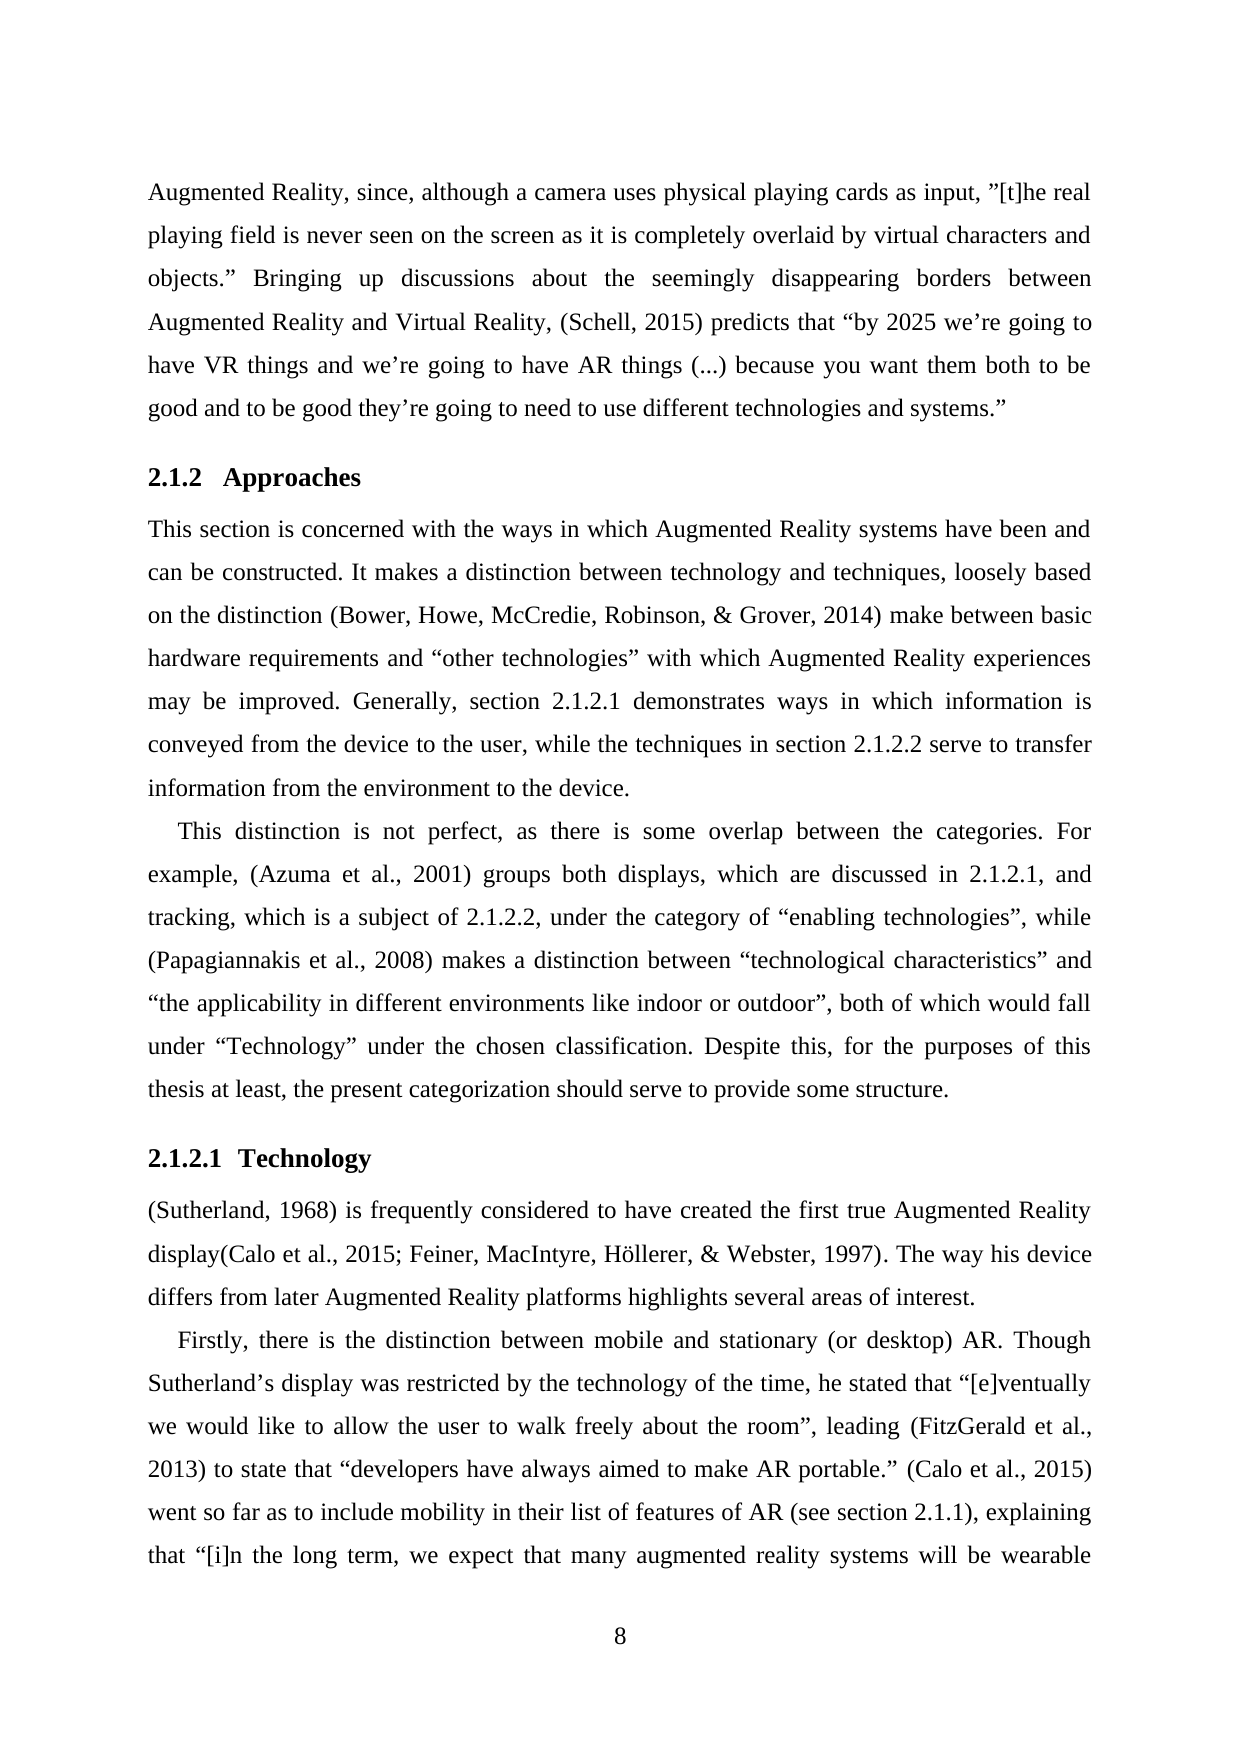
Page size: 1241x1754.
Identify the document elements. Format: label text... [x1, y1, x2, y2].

subtitle Technology [148, 1143, 1092, 1174]
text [148, 177, 1092, 422]
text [148, 1325, 1092, 1569]
text (Sutherland, 1968) is frequently considered to have created the first true Augmented Reality display(Calo et al., 2015; Feiner, MacIntyre, Höllerer, & Webster, 1997). The way his device differs from later Augmented Reality platforms highlights several areas of interest. [148, 1196, 1092, 1311]
text This section is concerned with the ways in which Augmented Reality systems have been and can be constructed. It makes a distinction between technology and techniques, loosely based on the distinction (Bower, Howe, McCredie, Robinson, & Grover, 2014) make between basic hardware requirements and “other technologies” with which Augmented Reality experiences may be improved. Generally, section 2.1.2.1 demonstrates ways in which information is conveyed from the device to the user, while the techniques in section 2.1.2.2 serve to transfer information from the environment to the device. [148, 514, 1092, 801]
text This distinction is not perfect, as there is some overlap between the categories. For example, (Azuma et al., 2001) groups both displays, which are discussed in 2.1.2.1, and tracking, which is a subject of 2.1.2.2, under the category of “enabling technologies”, while (Papagiannakis et al., 2008) makes a distinction between “technological characteristics” and “the applicability in different environments like indoor or outdoor”, both of which would fall under “Technology” under the chosen classification. Despite this, for the purposes of this thesis at least, the present categorization should serve to provide some structure. [148, 816, 1092, 1103]
subtitle Approaches [148, 461, 1092, 492]
